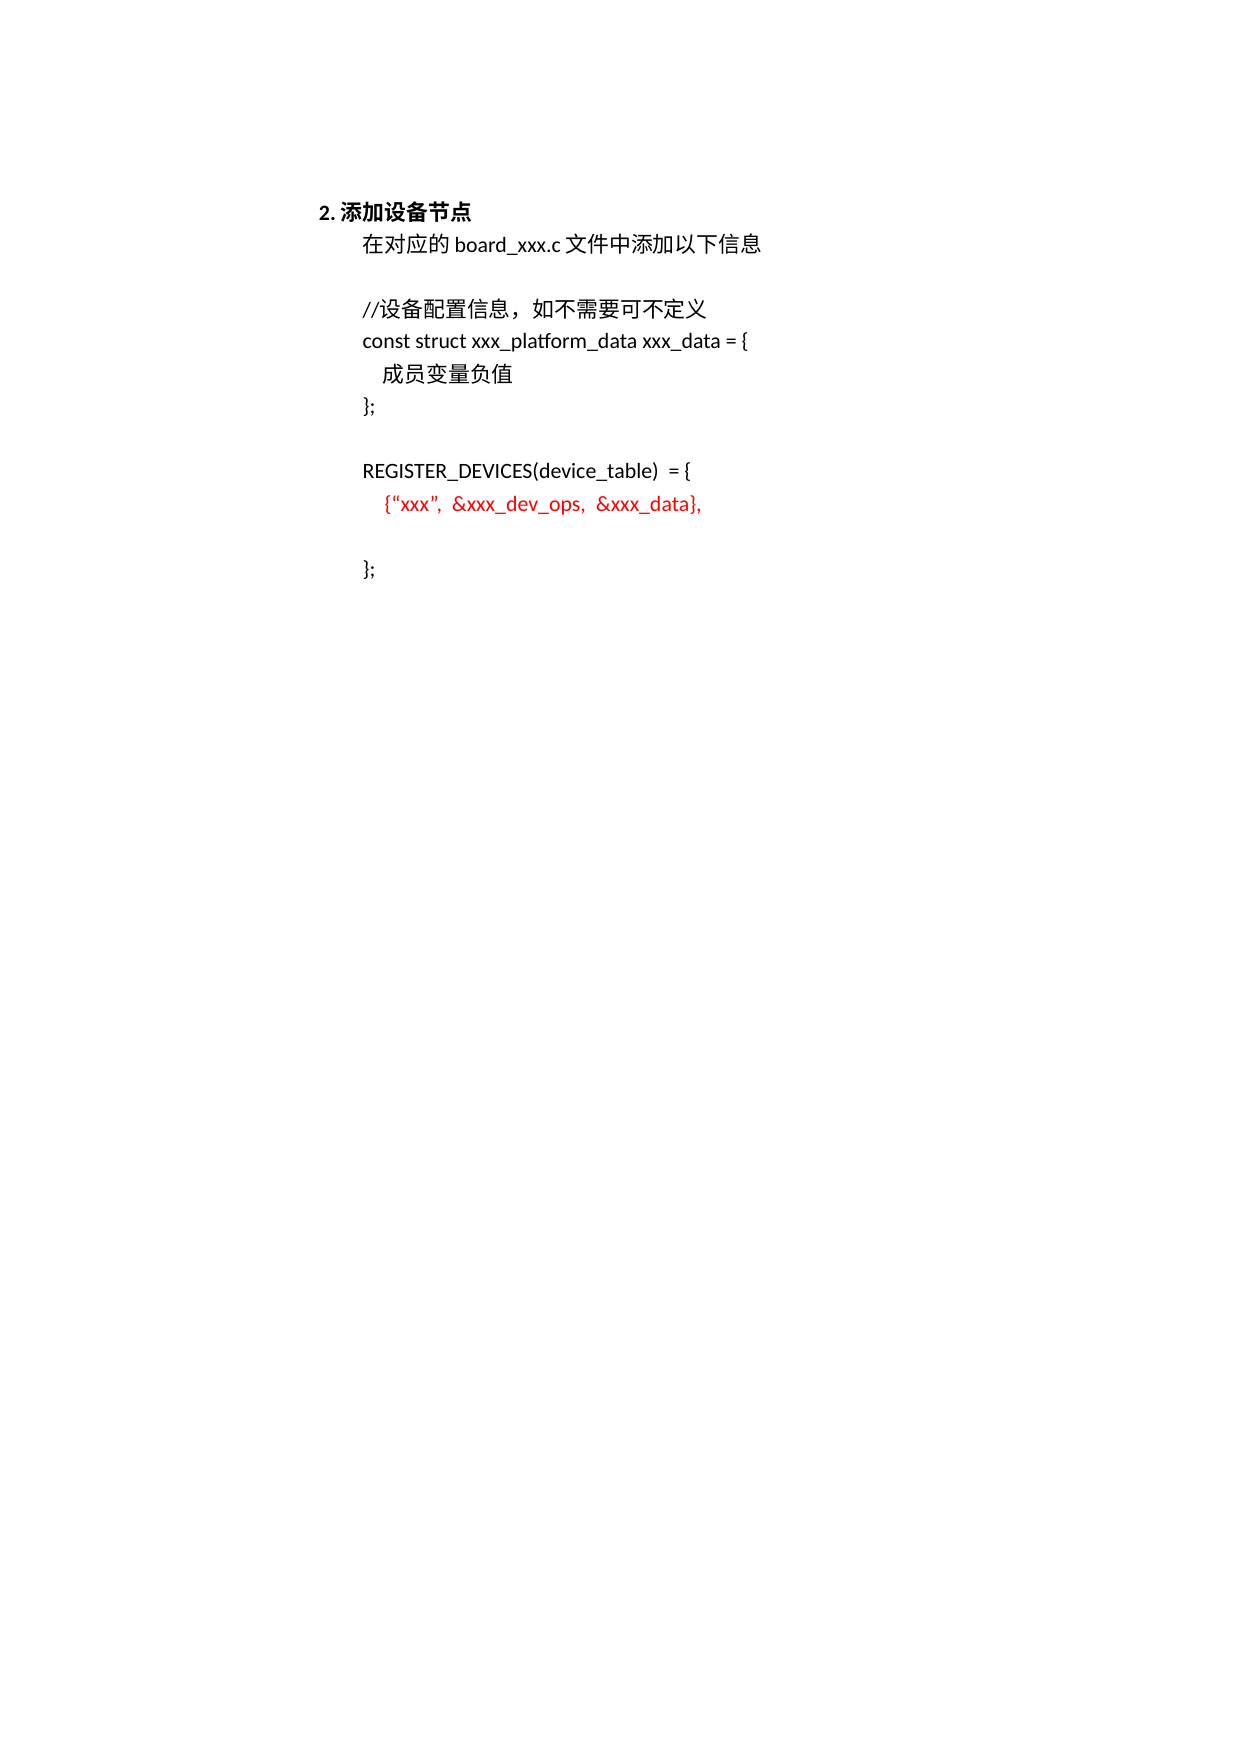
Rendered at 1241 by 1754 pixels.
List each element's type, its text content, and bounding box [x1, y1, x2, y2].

list //设备配置信息，如不需要可不定义 [319, 292, 1053, 324]
list 在对应的board_xxx.c文件中添加以下信息 [319, 227, 1053, 259]
list REGISTER_DEVICES(device_table) = { [319, 454, 1053, 487]
list {“xxx”, &xxx_dev_ops, &xxx_data}, [319, 487, 1053, 519]
list 添加设备节点 [275, 194, 1053, 227]
list }; [319, 389, 1053, 422]
list 成员变量负值 [319, 357, 1053, 389]
list }; [187, 552, 1053, 584]
list const struct xxx_platform_data xxx_data = { [319, 324, 1053, 357]
